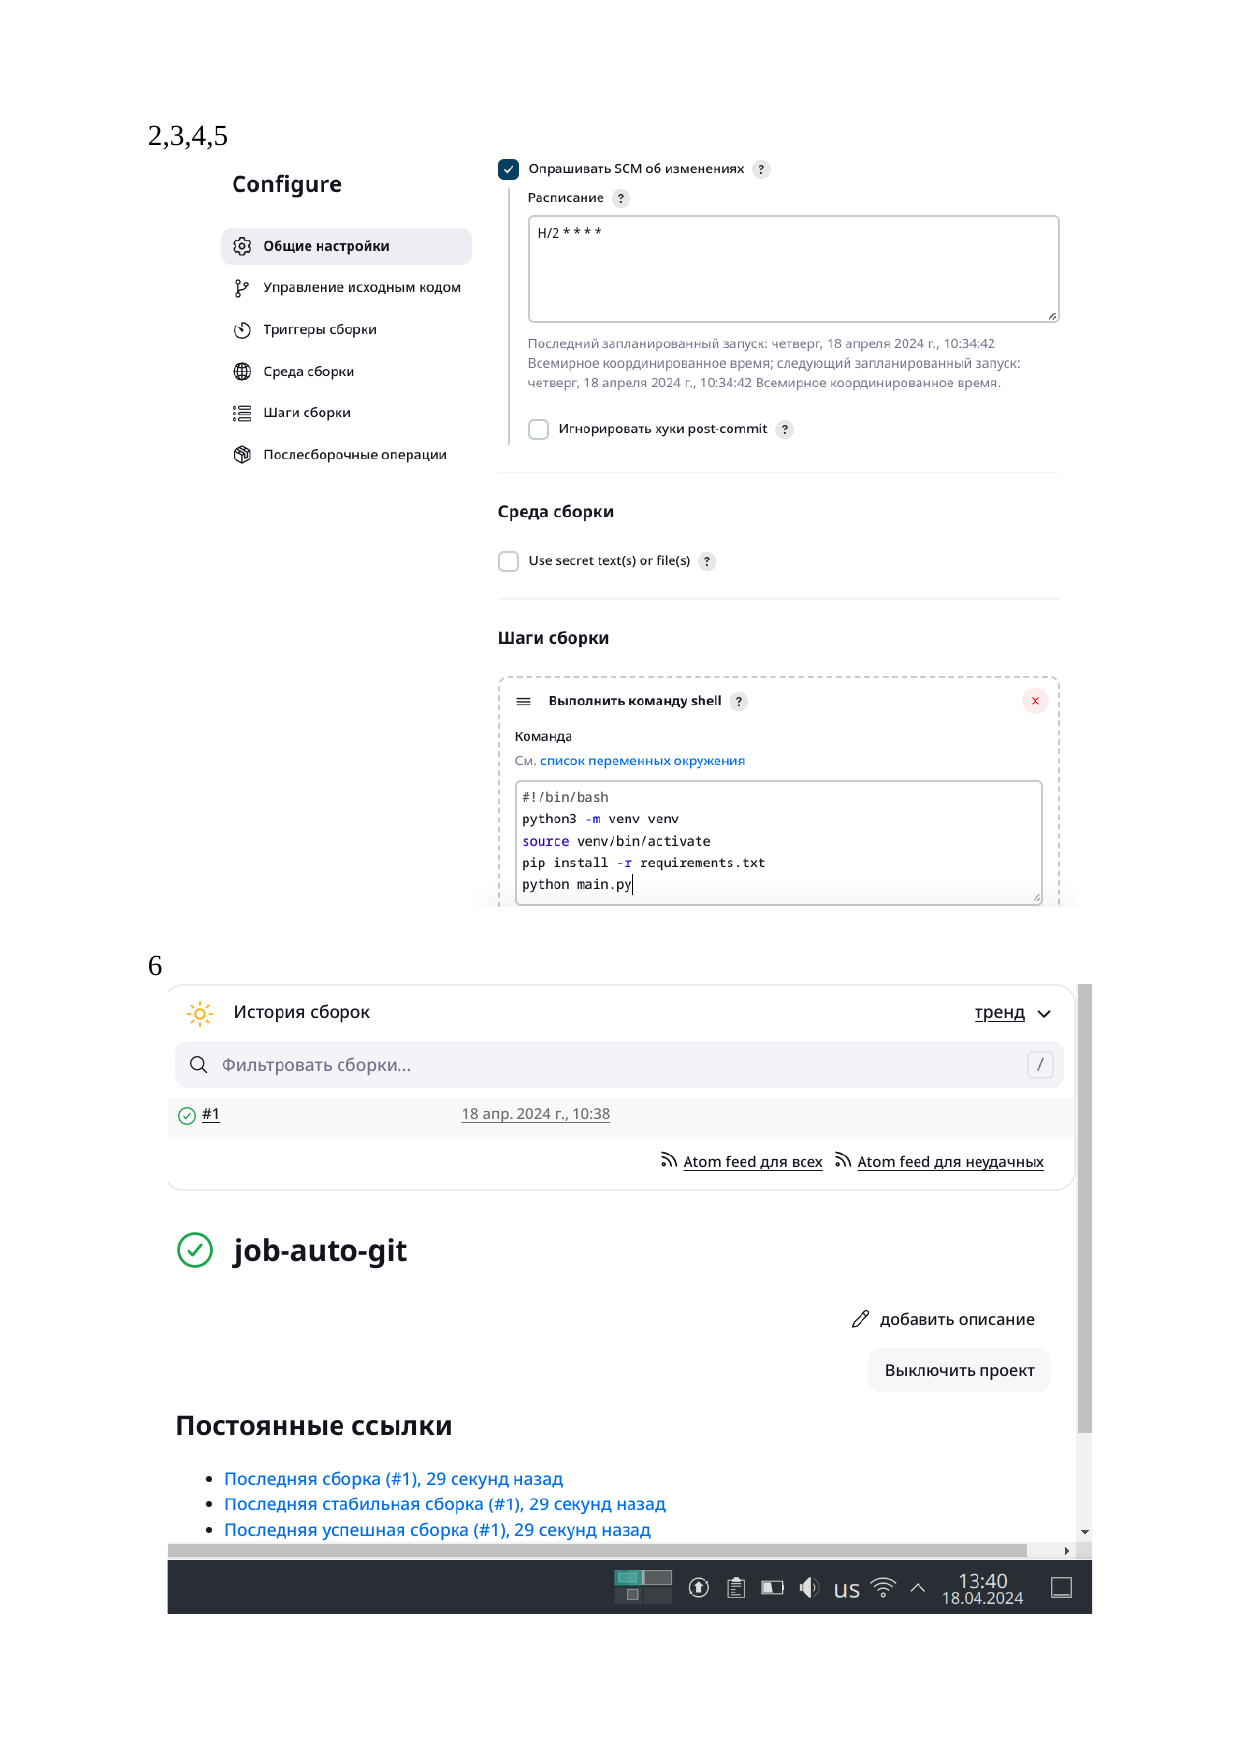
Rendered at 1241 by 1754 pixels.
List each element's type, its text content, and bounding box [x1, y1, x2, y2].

picture [221, 154, 1079, 907]
list 6 [148, 948, 1152, 982]
picture [167, 984, 1093, 1614]
list 2,3,4,5 [148, 118, 1152, 152]
